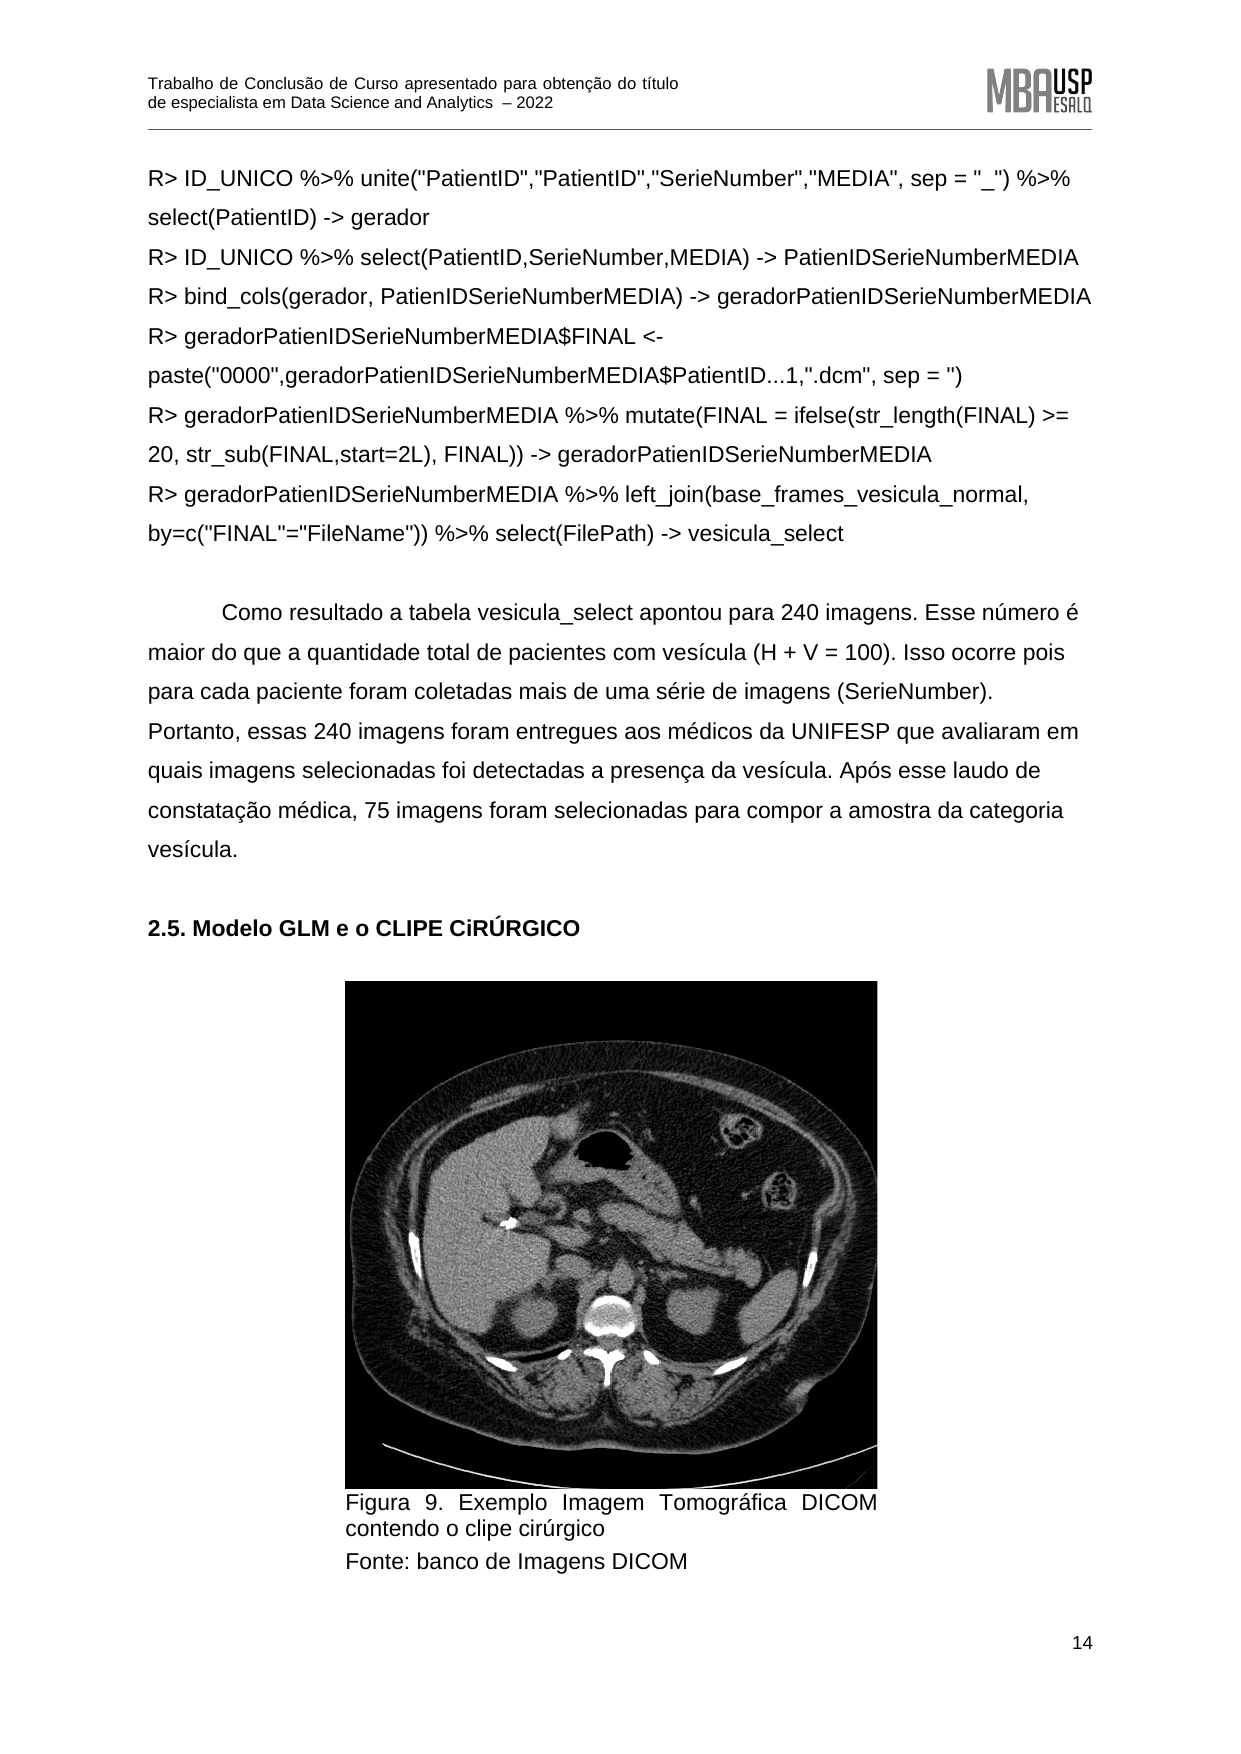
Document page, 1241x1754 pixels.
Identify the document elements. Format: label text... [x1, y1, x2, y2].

picture [984, 67, 1095, 114]
list R> geradorPatienIDSerieNumberMEDIA$FINAL <- paste("0000",geradorPatienIDSerieNumberMEDIA$PatientID...1,".dcm", sep = '') [148, 323, 1092, 389]
list Como resultado a tabela vesicula_select apontou para 240 imagens. Esse número é maior do que a quantidade total de pacientes com vesícula (H + V = 100). Isso ocorre pois para cada paciente foram coletadas mais de uma série de imagens (SerieNumber). Portanto, essas 240 imagens foram entregues aos médicos da UNIFESP que avaliaram em quais imagens selecionadas foi detectadas a presença da vesícula. Após esse laudo de constatação médica, 75 imagens foram selecionadas para compor a amostra da categoria vesícula. [148, 599, 1092, 862]
list 2.5. Modelo GLM e o CLIPE CiRÚRGICO [148, 915, 1092, 941]
list R> ID_UNICO %>% unite("PatientID","PatientID","SerieNumber","MEDIA", sep = "_") %>% select(PatientID) -> gerador [148, 165, 1092, 231]
list R> geradorPatienIDSerieNumberMEDIA %>% left_join(base_frames_vesicula_normal, by=c("FINAL"="FileName")) %>% select(FilePath) -> vesicula_select [148, 481, 1092, 547]
list R> ID_UNICO %>% select(PatientID,SerieNumber,MEDIA) -> PatienIDSerieNumberMEDIA [148, 244, 1092, 270]
list R> bind_cols(gerador, PatienIDSerieNumberMEDIA) -> geradorPatienIDSerieNumberMEDIA [148, 283, 1092, 310]
picture [345, 981, 878, 1489]
